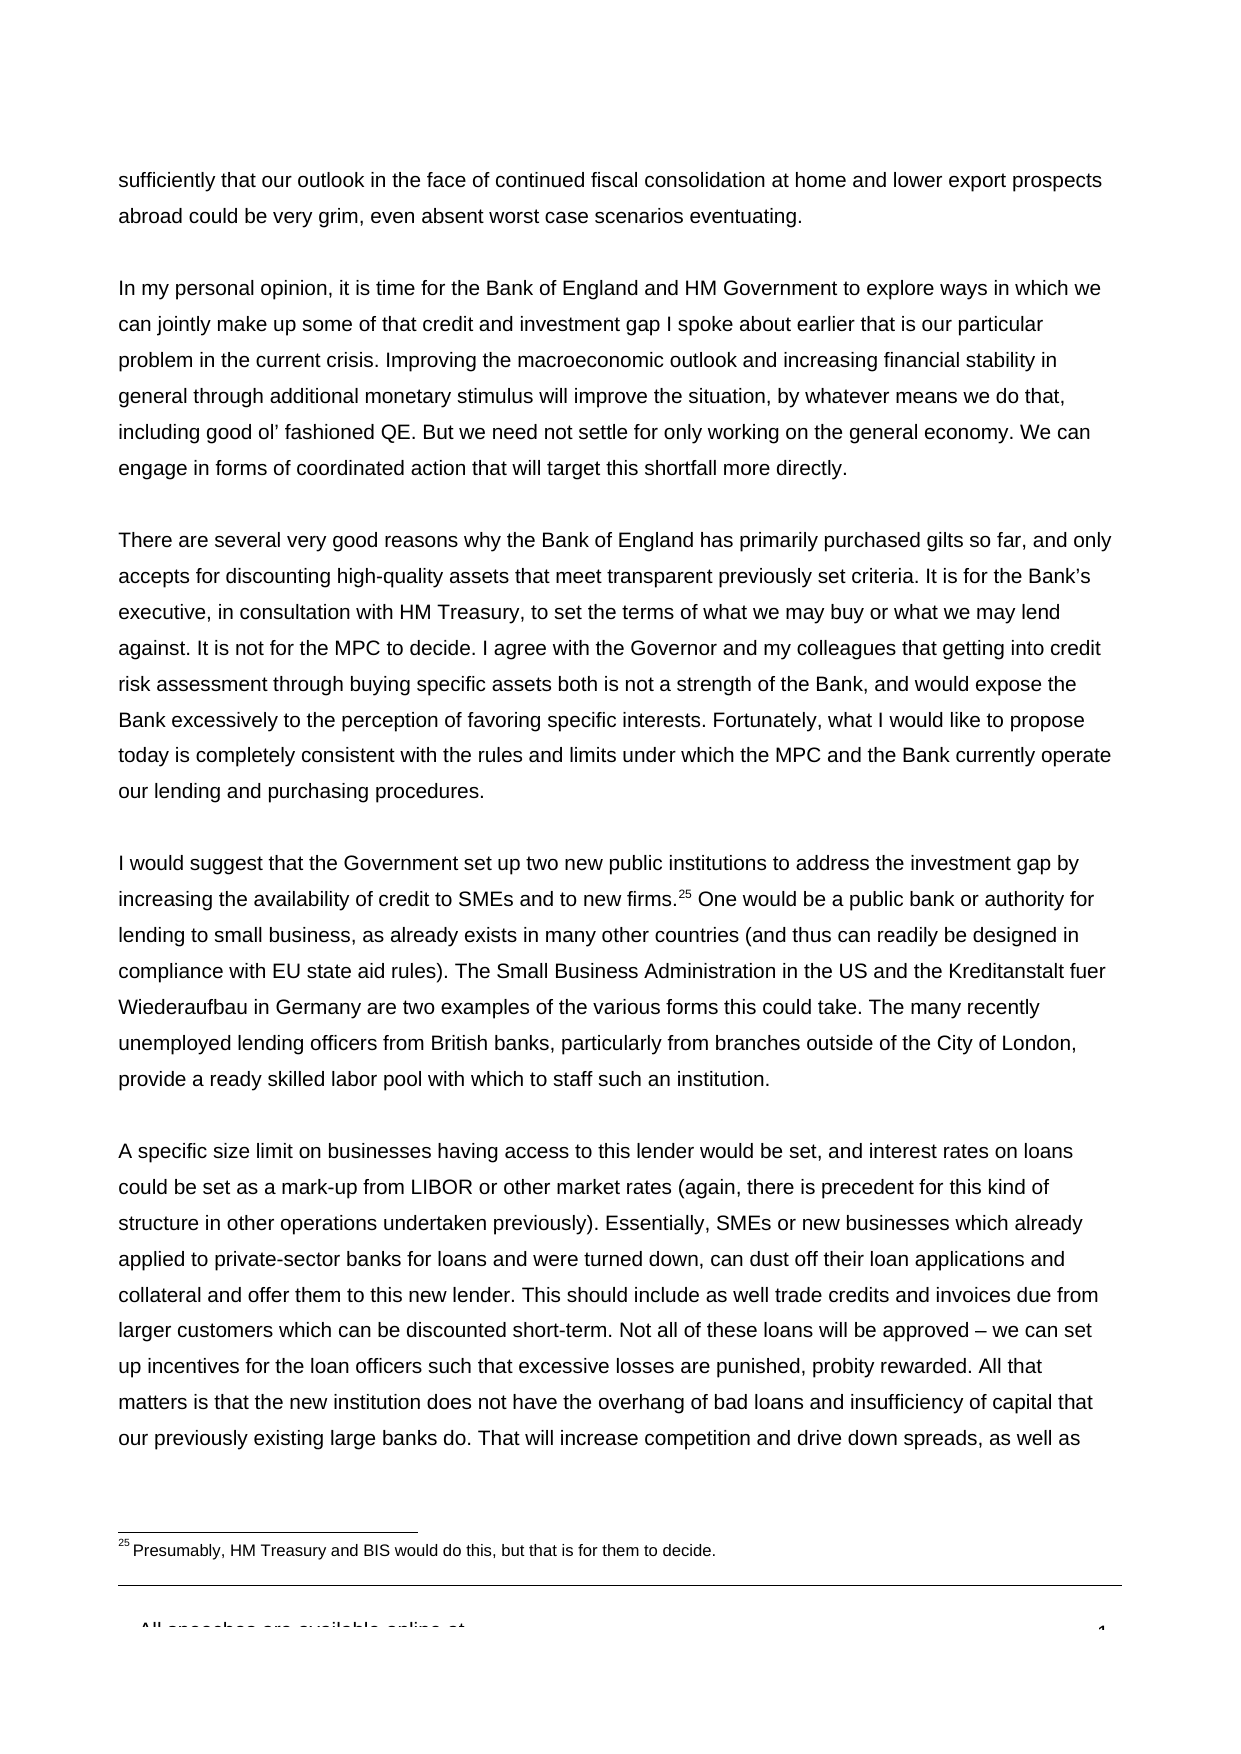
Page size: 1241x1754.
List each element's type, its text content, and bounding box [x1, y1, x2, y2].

text A specific size limit on businesses having access to this lender would be set, and interest rates on loans could be set as a mark-up from LIBOR or other market rates (again, there is precedent for this kind of structure in other operations undertaken previously). Essentially, SMEs or new businesses which already applied to private-sector banks for loans and were turned down, can dust off their loan applications and collateral and offer them to this new lender. This should include as well trade credits and invoices due from larger customers which can be discounted short-term. Not all of these loans will be approved – we can set up incentives for the loan officers such that excessive losses are punished, probity rewarded. All that matters is that the new institution does not have the overhang of bad loans and insufficiency of capital that our previously existing large banks do. That will increase competition and drive down spreads, as well as [118, 1139, 1109, 1450]
text In my personal opinion, it is time for the Bank of England and HM Government to explore ways in which we can jointly make up some of that credit and investment gap I spoke about earlier that is our particular problem in the current crisis. Improving the macroeconomic outlook and increasing financial stability in general through additional monetary stimulus will improve the situation, by whatever means we do that, including good ol’ fashioned QE. But we need not settle for only working on the general economy. We can engage in forms of coordinated action that will target this shortfall more directly. [118, 276, 1105, 480]
text sufficiently that our outlook in the face of continued fiscal consolidation at home and lower export prospects abroad could be very grim, even absent worst case scenarios eventuating. [118, 168, 1106, 228]
text 25 Presumably, HM Treasury and BIS would do this, but that is for them to decide. [118, 1531, 1198, 1560]
text I would suggest that the Government set up two new public institutions to address the investment gap by increasing the availability of credit to SMEs and to new firms.25 One would be a public bank or authority for lending to small business, as already exists in many other countries (and thus can readily be designed in compliance with EU state aid rules). The Small Business Administration in the US and the Kreditanstalt fuer Wiederaufbau in Germany are two examples of the various forms this could take. The many recently unemployed lending officers from British banks, particularly from branches outside of the City of London, provide a ready skilled labor pool with which to staff such an institution. [118, 851, 1125, 1091]
text There are several very good reasons why the Bank of England has primarily purchased gilts so far, and only accepts for discounting high-quality assets that meet transparent previously set criteria. It is for the Bank’s executive, in consultation with HM Treasury, to set the terms of what we may buy or what we may lend against. It is not for the MPC to decide. I agree with the Governor and my colleagues that getting into credit risk assessment through buying specific assets both is not a strength of the Bank, and would expose the Bank excessively to the perception of favoring specific interests. Fortunately, what I would like to propose today is completely consistent with the rules and limits under which the MPC and the Bank currently operate our lending and purchasing procedures. [118, 528, 1116, 803]
